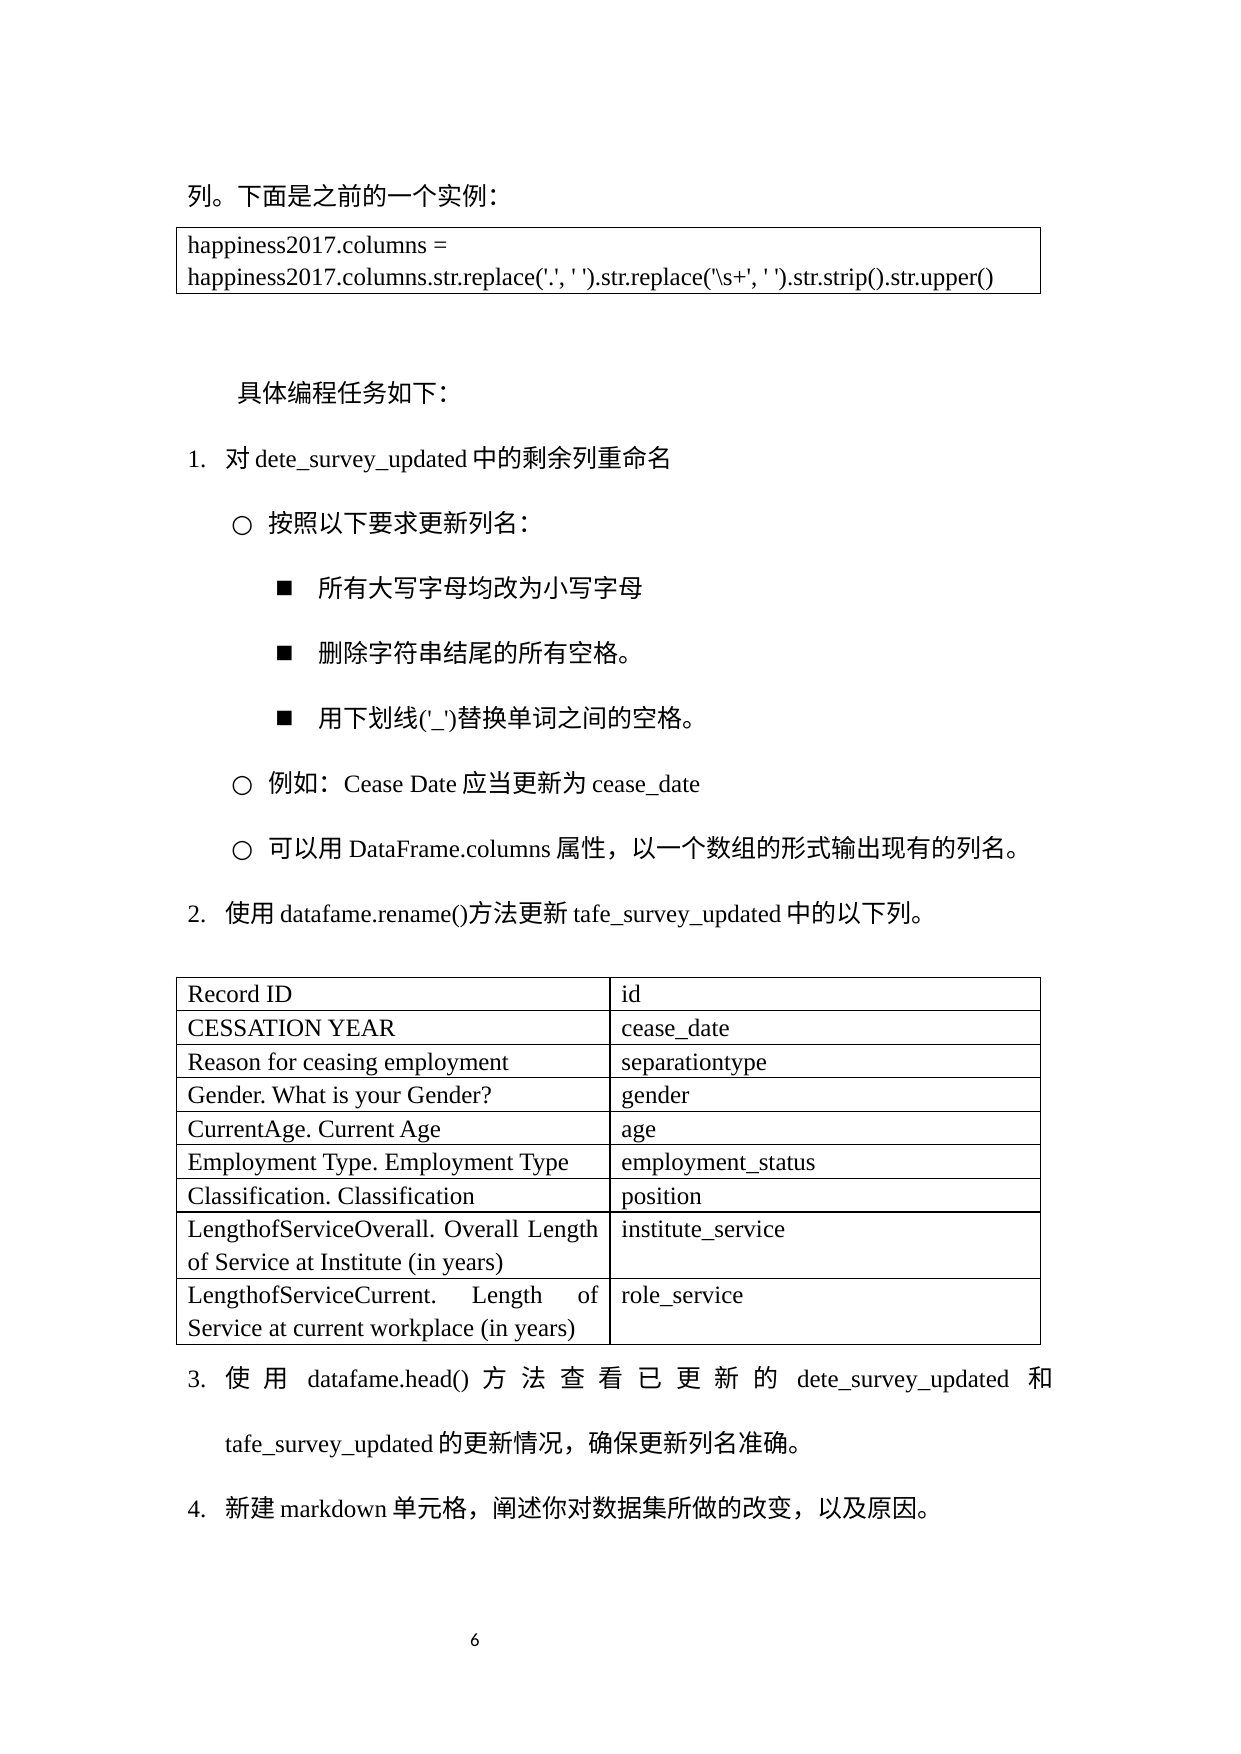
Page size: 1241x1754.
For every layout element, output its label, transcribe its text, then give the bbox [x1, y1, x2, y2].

table_cell Gender. What is your Gender? [177, 1078, 609, 1111]
table_cell institute_service [611, 1213, 1040, 1277]
table_cell cease_date [611, 1011, 1040, 1044]
list 删除字符串结尾的所有空格。 [275, 619, 1053, 684]
table_cell Reason for ceasing employment [177, 1045, 609, 1077]
table_cell employment_status [611, 1145, 1040, 1178]
list 按照以下要求更新列名： [231, 489, 1053, 554]
table_cell gender [611, 1078, 1040, 1111]
list 使用datafame.rename()方法更新tafe_survey_updated中的以下列。 [187, 879, 1053, 944]
table_header id [611, 978, 1040, 1010]
table_header Record ID [177, 978, 609, 1010]
list 使用datafame.head()方法查看已更新的dete_survey_updated和tafe_survey_updated的更新情况，确保更新列名准确。 [187, 1344, 1053, 1474]
table_cell LengthofServiceOverall. Overall Length of Service at Institute (in years) [177, 1213, 609, 1277]
table_cell age [611, 1112, 1040, 1144]
table_cell CESSATION YEAR [177, 1011, 609, 1044]
text 具体编程任务如下： [187, 359, 1053, 424]
list 所有大写字母均改为小写字母 [275, 554, 1053, 619]
table_cell LengthofServiceCurrent. Length of Service at current workplace (in years) [177, 1279, 609, 1343]
table_cell Employment Type. Employment Type [177, 1145, 609, 1178]
table_cell position [611, 1179, 1040, 1211]
list 对dete_survey_updated中的剩余列重命名 [187, 424, 1053, 489]
table_header happiness2017.columns = happiness2017.columns.str.replace('.', ' ').str.replace('\s+', ' ').str.strip().str.upper() [177, 228, 1040, 293]
table_cell separationtype [611, 1045, 1040, 1077]
list 新建markdown单元格，阐述你对数据集所做的改变，以及原因。 [187, 1474, 1053, 1539]
table_cell role_service [611, 1279, 1040, 1343]
table_cell CurrentAge. Current Age [177, 1112, 609, 1144]
list 用下划线('_')替换单词之间的空格。 [275, 684, 1053, 749]
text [187, 162, 1053, 227]
table_cell Classification. Classification [177, 1179, 609, 1211]
list 可以用DataFrame.columns属性，以一个数组的形式输出现有的列名。 [231, 814, 1053, 879]
list 例如：Cease Date应当更新为cease_date [231, 749, 1053, 814]
